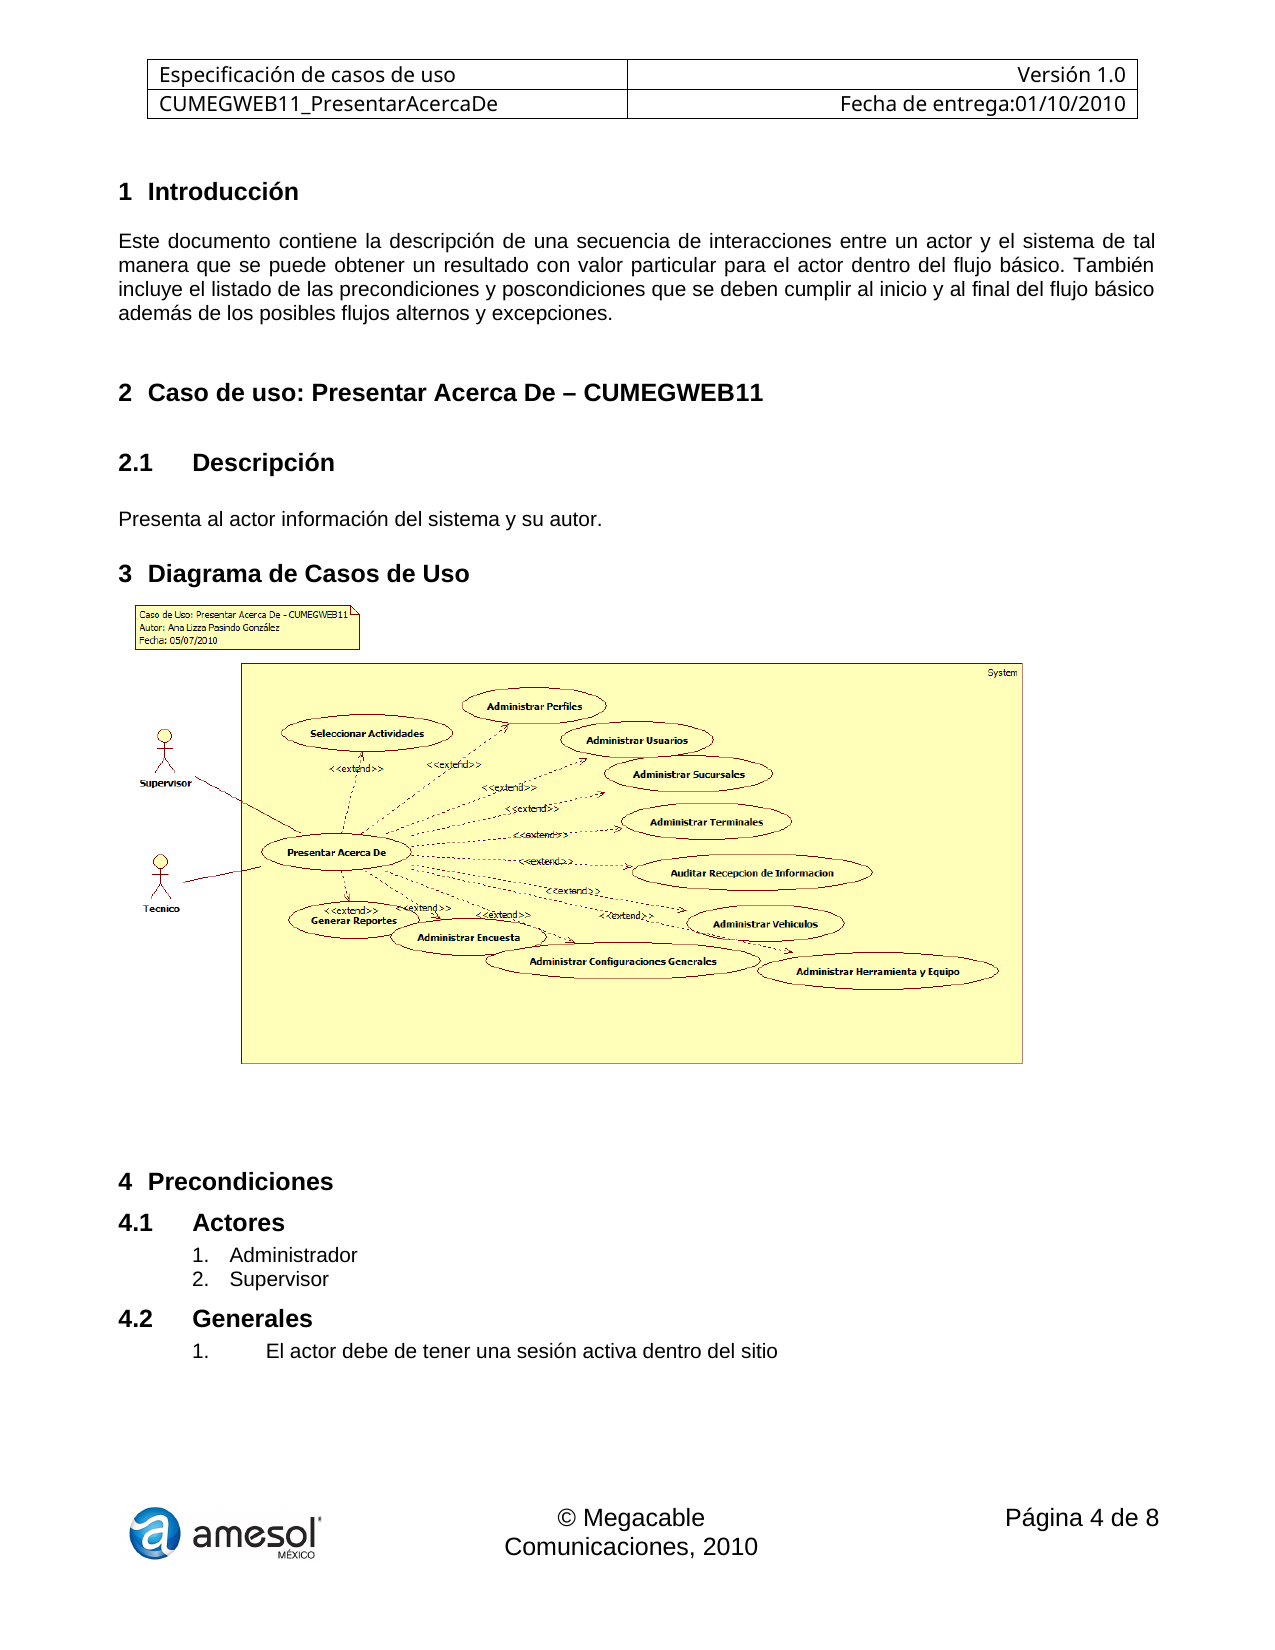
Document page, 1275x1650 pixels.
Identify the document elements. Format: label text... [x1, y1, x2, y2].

subtitle Actores [118, 1208, 1157, 1237]
list El actor debe de tener una sesión activa dentro del sitio [192, 1339, 1157, 1363]
subtitle Diagrama de Casos de Uso [118, 559, 1157, 588]
subtitle Precondiciones [118, 1167, 1157, 1196]
subtitle Generales [118, 1304, 1157, 1332]
picture [118, 1502, 322, 1563]
subtitle Introducción [118, 177, 1157, 205]
text Presenta al actor información del sistema y su autor. [118, 507, 1157, 531]
subtitle Caso de uso: Presentar Acerca De – CUMEGWEB11 [118, 378, 1157, 407]
subtitle Descripción [118, 448, 1157, 477]
list Supervisor [192, 1267, 1157, 1291]
list Administrador [192, 1243, 1157, 1267]
picture [118, 588, 1039, 1081]
text Este documento contiene la descripción de una secuencia de interacciones entre un actor y el sistema de tal manera que se puede obtener un resultado con valor particular para el actor dentro del flujo básico. También incluye el listado de las precondiciones y poscondiciones que se deben cumplir al inicio y al final del flujo básico además de los posibles flujos alternos y excepciones. [118, 229, 1157, 325]
